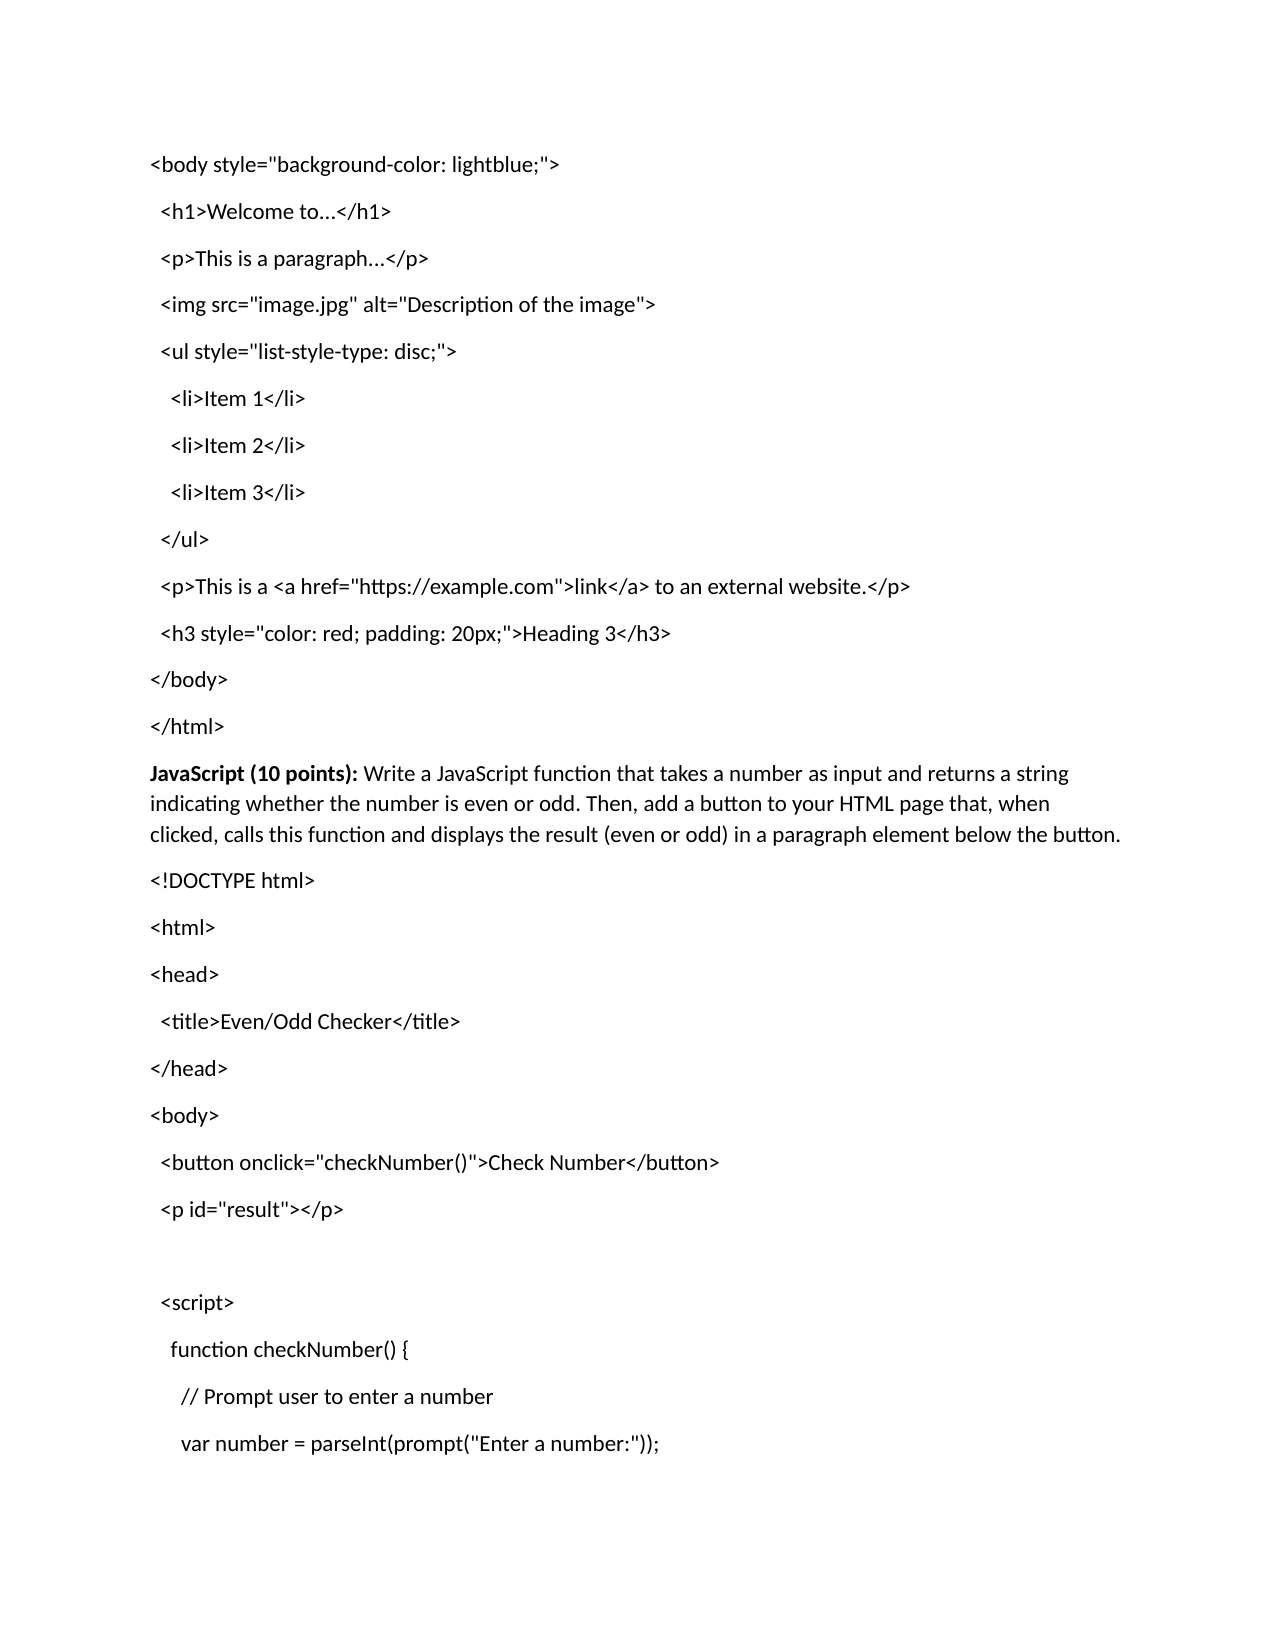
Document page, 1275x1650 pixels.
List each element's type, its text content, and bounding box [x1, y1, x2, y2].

text function checkNumber() { [150, 1335, 1125, 1363]
text <h1>Welcome to...</h1> [150, 197, 1125, 225]
text <img src="image.jpg" alt="Description of the image"> [150, 291, 1125, 319]
text <head> [150, 960, 1125, 988]
text <body> [150, 1101, 1125, 1129]
text <script> [150, 1288, 1125, 1317]
text <body style="background-color: lightblue;"> [150, 150, 1125, 178]
text <title>Even/Odd Checker</title> [150, 1007, 1125, 1035]
text // Prompt user to enter a number [150, 1382, 1125, 1410]
text </ul> [150, 525, 1125, 553]
text <p>This is a paragraph...</p> [150, 244, 1125, 272]
text <button onclick="checkNumber()">Check Number</button> [150, 1148, 1125, 1176]
text <ul style="list-style-type: disc;"> [150, 337, 1125, 366]
text <li>Item 1</li> [150, 384, 1125, 412]
text <html> [150, 913, 1125, 942]
text var number = parseInt(prompt("Enter a number:")); [150, 1429, 1125, 1457]
text <li>Item 2</li> [150, 431, 1125, 459]
text </html> [150, 712, 1125, 741]
text <p>This is a <a href="https://example.com">link</a> to an external website.</p> [150, 572, 1125, 600]
text <p id="result"></p> [150, 1195, 1125, 1223]
text JavaScript (10 points): Write a JavaScript function that takes a number as input and returns a string indicating whether the number is even or odd. Then, add a button to your HTML page that, when clicked, calls this function and displays the result (even or odd) in a paragraph element below the button. [150, 759, 1125, 848]
text <!DOCTYPE html> [150, 867, 1125, 895]
text </body> [150, 666, 1125, 694]
text </head> [150, 1054, 1125, 1082]
text <h3 style="color: red; padding: 20px;">Heading 3</h3> [150, 619, 1125, 647]
text <li>Item 3</li> [150, 478, 1125, 506]
